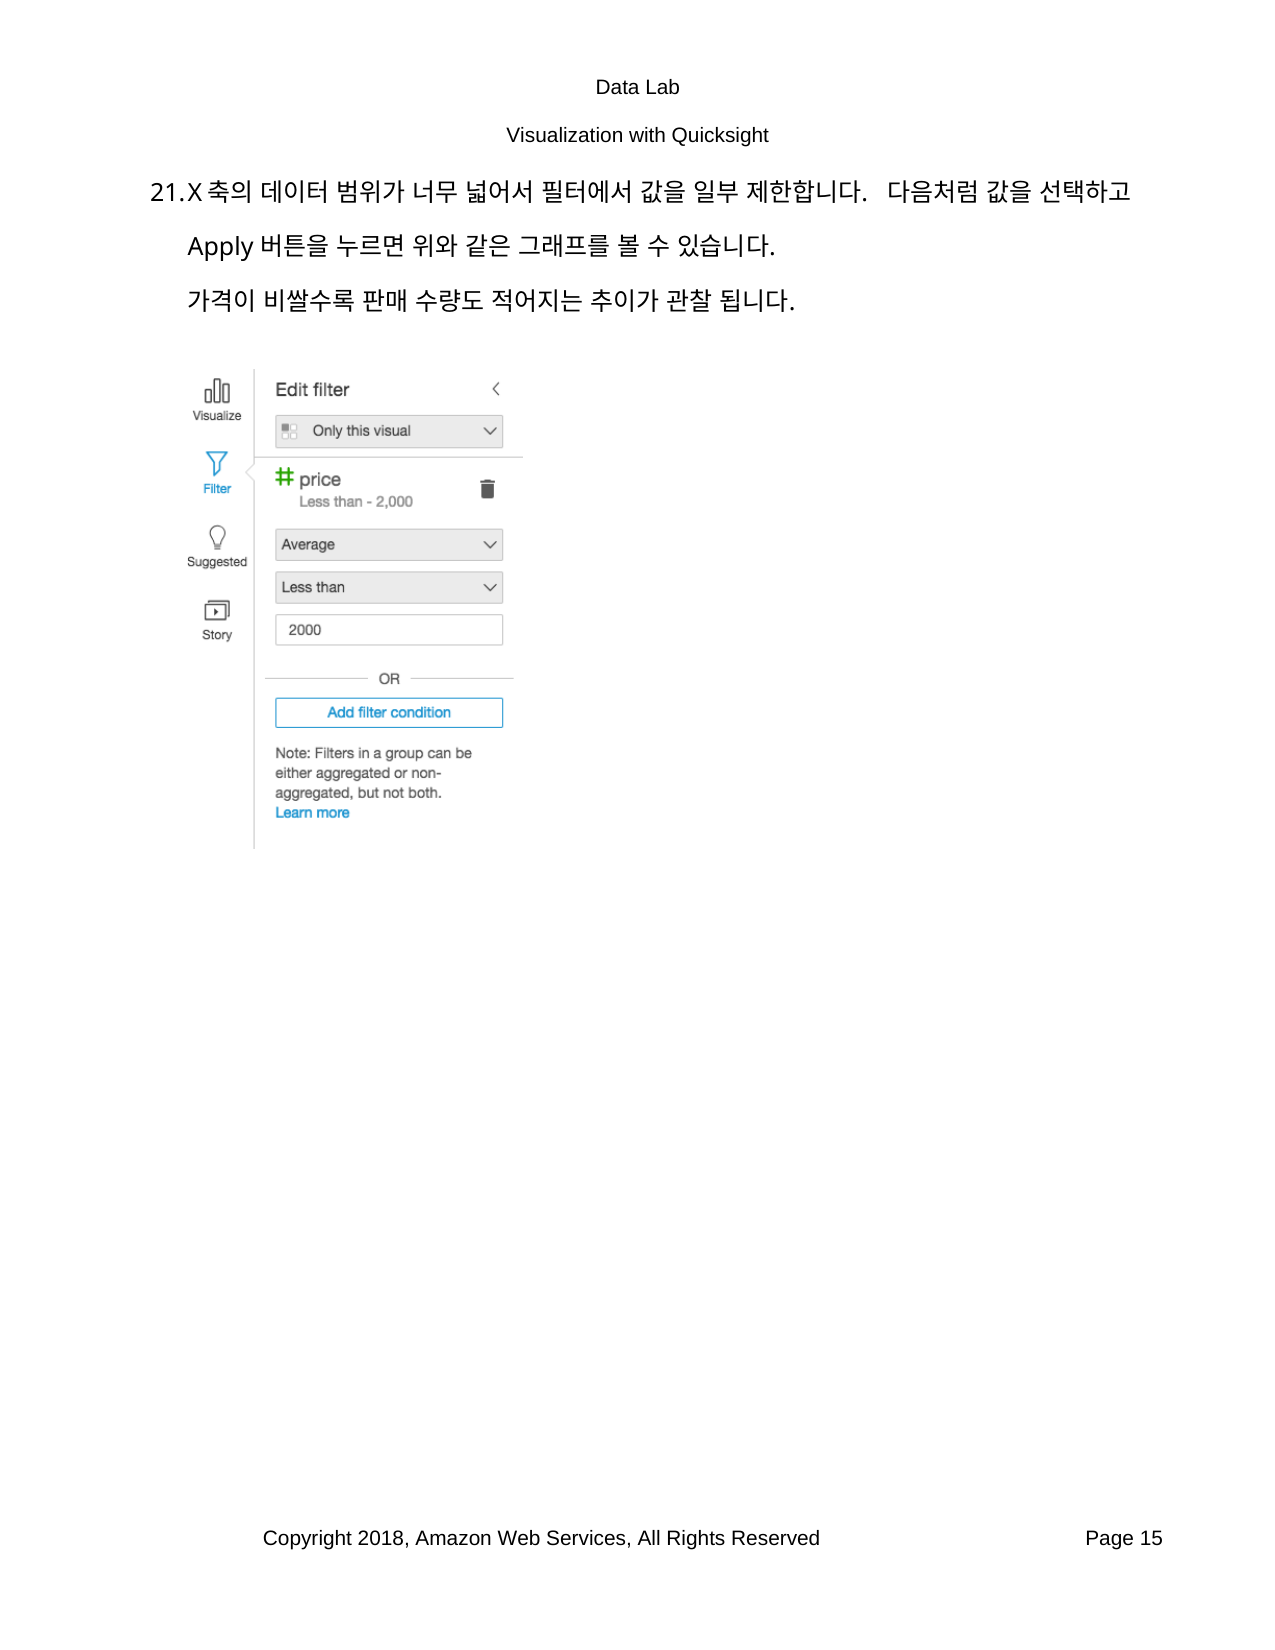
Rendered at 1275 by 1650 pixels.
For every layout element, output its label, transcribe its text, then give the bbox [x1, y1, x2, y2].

list X축의 데이터 범위가 너무 넓어서 필터에서 값을 일부 제한합니다. 다음처럼 값을 선택하고 Apply 버튼을 누르면 위와 같은 그래프를 볼 수 있습니다. [150, 172, 1162, 263]
picture [187, 369, 523, 849]
list 가격이 비쌀수록 판매 수량도 적어지는 추이가 관찰 됩니다. [187, 281, 1162, 317]
